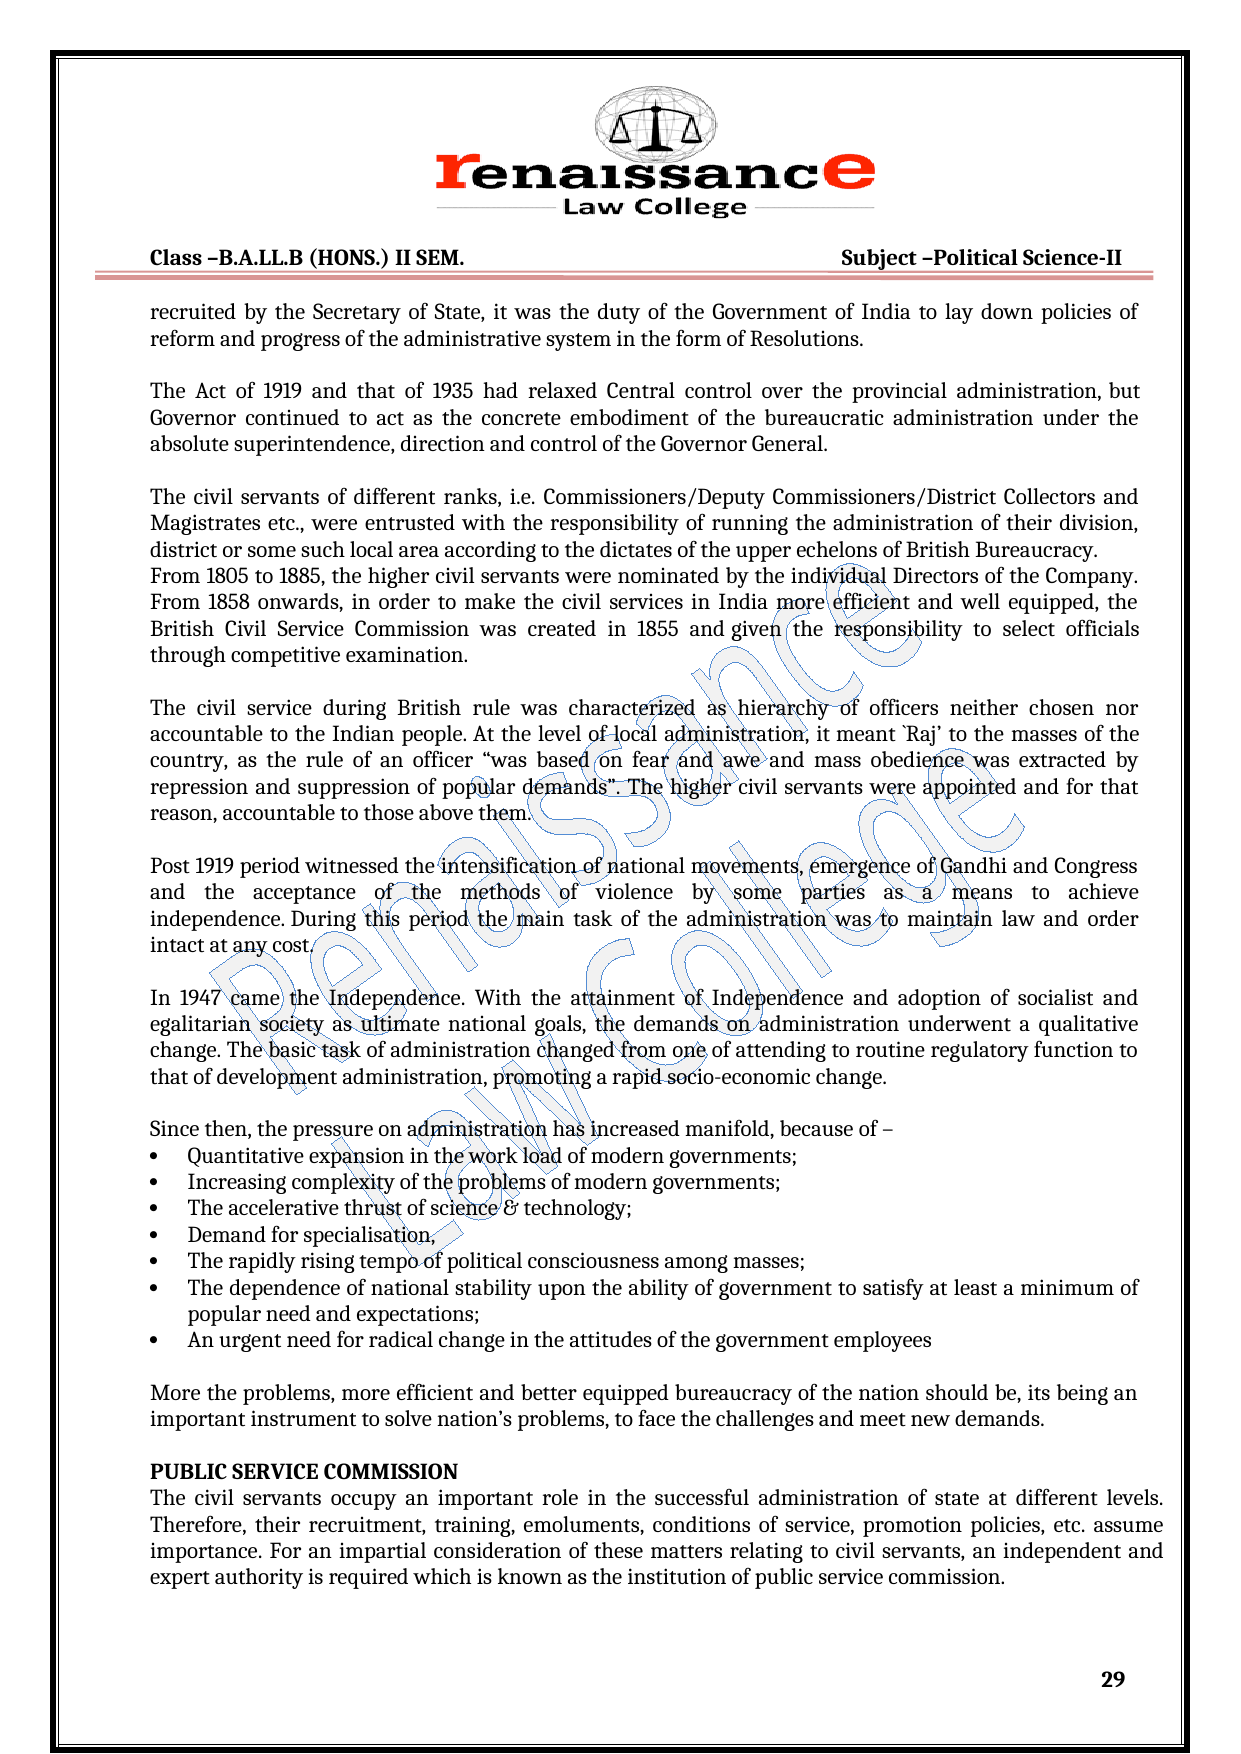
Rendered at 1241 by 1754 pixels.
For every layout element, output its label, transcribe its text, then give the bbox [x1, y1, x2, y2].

picture [412, 84, 903, 219]
text The civil servants of different ranks, i.e. Commissioners/Deputy Commissioners/District Collectors and Magistrates etc., were entrusted with the responsibility of running the administration of their division, district or some such local area according to the dictates of the upper echelons of British Bureaucracy. [150, 484, 1140, 563]
text Since then, the pressure on administration has increased manifold, because of – [150, 1116, 1140, 1142]
list Quantitative expansion in the work load of modern governments; [150, 1142, 1140, 1169]
text PUBLIC SERVICE COMMISSION [150, 1459, 1165, 1485]
list Increasing complexity of the problems of modern governments; [150, 1169, 1140, 1195]
text The Act of 1919 and that of 1935 had relaxed Central control over the provincial administration, but Governor continued to act as the concrete embodiment of the bureaucratic administration under the absolute superintendence, direction and control of the Governor General. [150, 378, 1140, 457]
text The civil servants occupy an important role in the successful administration of state at different levels. Therefore, their recruitment, training, emoluments, conditions of service, promotion policies, etc. assume importance. For an impartial consideration of these matters relating to civil servants, an independent and expert authority is required which is known as the institution of public service commission. [150, 1485, 1165, 1591]
text Post 1919 period witnessed the intensification of national movements, emergence of Gandhi and Congress and the acceptance of the methods of violence by some parties as a means to achieve independence. During this period the main task of the administration was to maintain law and order intact at any cost. [150, 853, 1140, 958]
list The accelerative thrust of science & technology; [150, 1195, 1140, 1222]
text In 1947 came the Independence. With the attainment of Independence and adoption of socialist and egalitarian society as ultimate national goals, the demands on administration underwent a qualitative change. The basic task of administration changed from one of attending to routine regulatory function to that of development administration, promoting a rapid socio-economic change. [150, 984, 1140, 1090]
list Demand for specialisation, [150, 1222, 1140, 1248]
text More the problems, more efficient and better equipped bureaucracy of the nation should be, its being an important instrument to solve nation’s problems, to face the challenges and meet new demands. [150, 1380, 1140, 1432]
text The civil service during British rule was characterized as hierarchy of officers neither chosen nor accountable to the Indian people. At the level of local administration, it meant `Raj’ to the masses of the country, as the rule of an officer “was based on fear and awe and mass obedience was extracted by repression and suppression of popular demands”. The higher civil servants were appointed and for that reason, accountable to those above them. [150, 694, 1140, 826]
text From 1805 to 1885, the higher civil servants were nominated by the individual Directors of the Company. From 1858 onwards, in order to make the civil services in India more efficient and well equipped, the British Civil Service Commission was created in 1855 and given the responsibility to select officials through competitive examination. [150, 563, 1140, 668]
list The dependence of national stability upon the ability of government to satisfy at least a minimum of popular need and expectations; [150, 1274, 1140, 1327]
list The rapidly rising tempo of political consciousness among masses; [150, 1248, 1140, 1274]
list An urgent need for radical change in the attitudes of the government employees [150, 1327, 1140, 1353]
